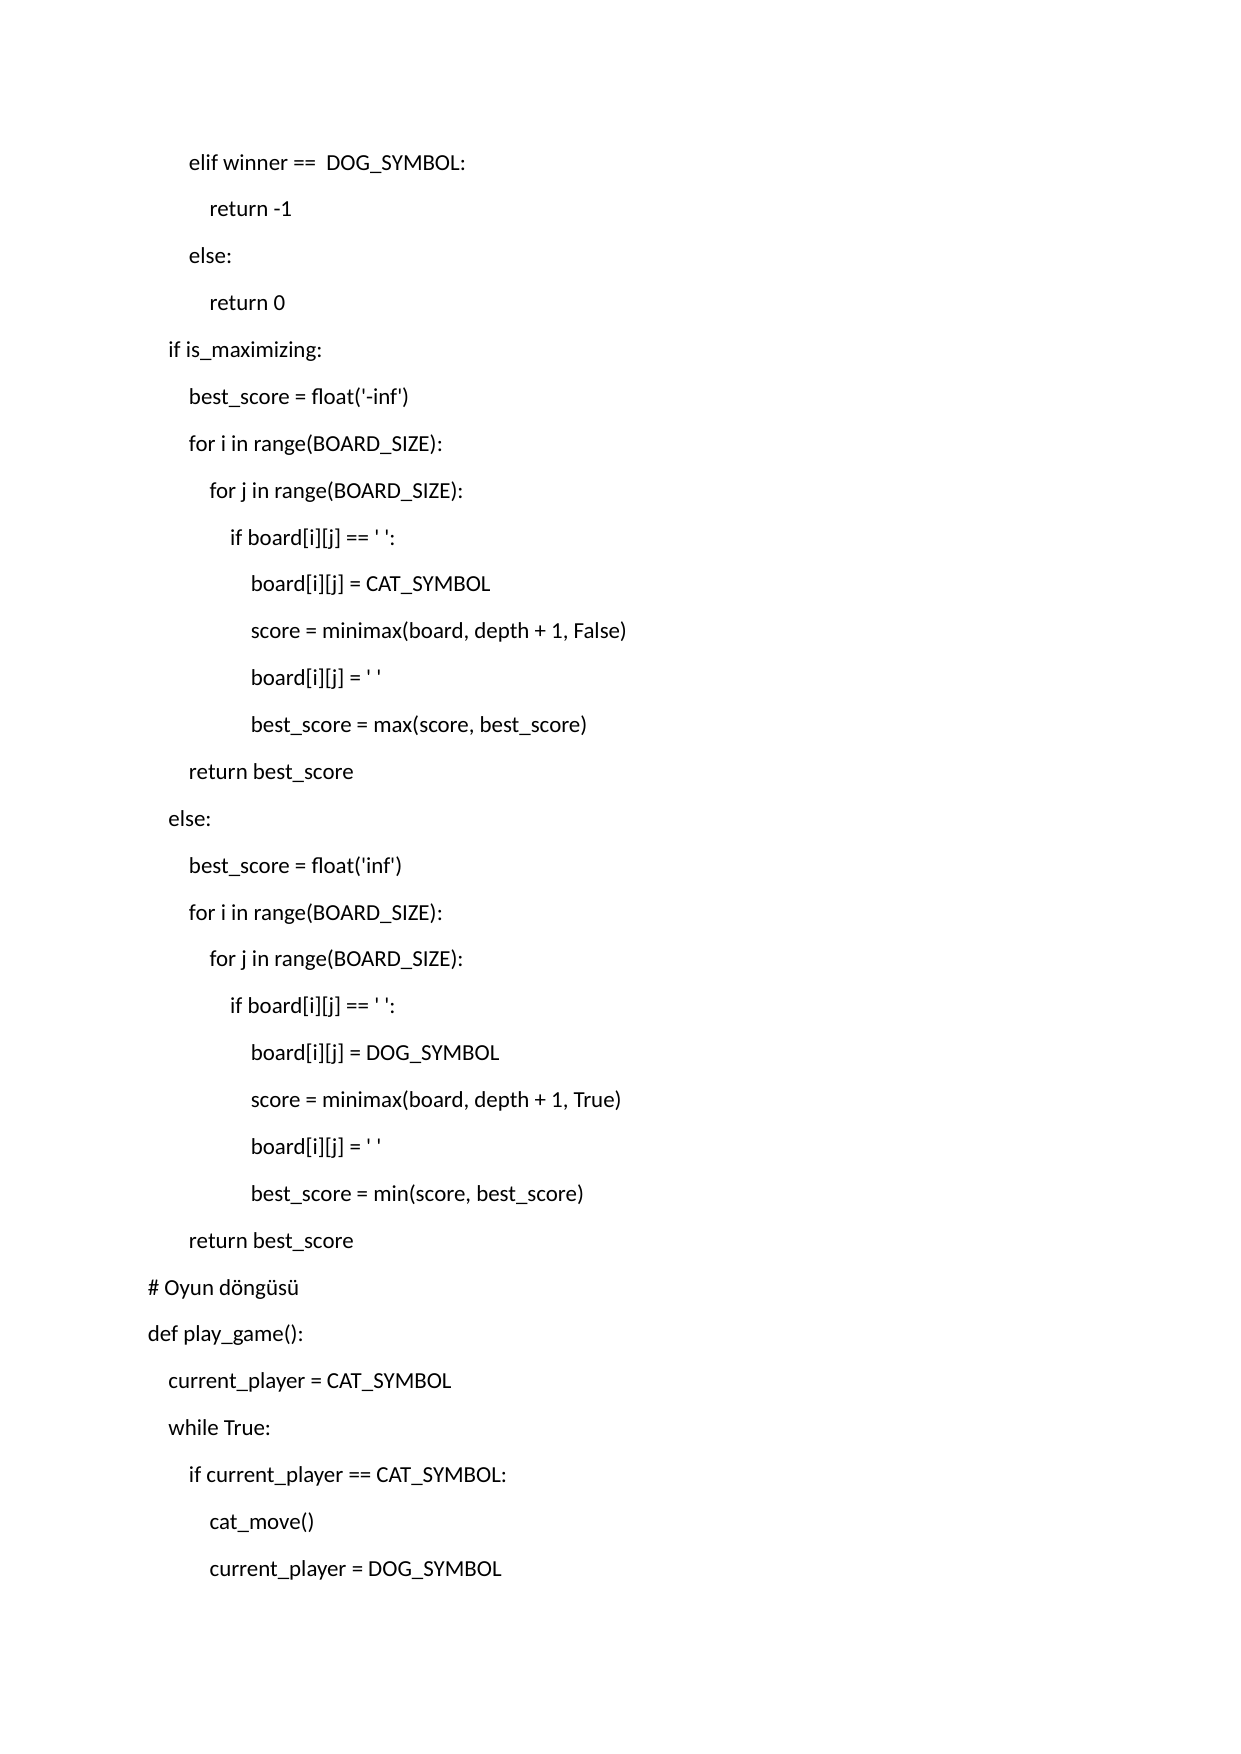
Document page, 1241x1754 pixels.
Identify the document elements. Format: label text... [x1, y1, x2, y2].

text score = minimax(board, depth + 1, False) [148, 616, 1093, 644]
text if board[i][j] == ' ': [148, 523, 1093, 551]
text board[i][j] = ' ' [148, 663, 1093, 691]
text return best_score [148, 757, 1093, 785]
text return 0 [148, 288, 1093, 316]
text for i in range(BOARD_SIZE): [148, 898, 1093, 926]
text return best_score [148, 1226, 1093, 1254]
text else: [148, 804, 1093, 832]
text if current_player == CAT_SYMBOL: [148, 1460, 1093, 1488]
text # Oyun döngüsü [148, 1273, 1093, 1301]
text while True: [148, 1413, 1093, 1441]
text best_score = float('-inf') [148, 382, 1093, 410]
text def play_game(): [148, 1319, 1093, 1347]
text if is_maximizing: [148, 335, 1093, 363]
text score = minimax(board, depth + 1, True) [148, 1085, 1093, 1113]
text board[i][j] = ' ' [148, 1132, 1093, 1160]
text else: [148, 241, 1093, 269]
text for j in range(BOARD_SIZE): [148, 476, 1093, 504]
text board[i][j] = DOG_SYMBOL [148, 1038, 1093, 1066]
text if board[i][j] == ' ': [148, 991, 1093, 1019]
text return -1 [148, 194, 1093, 222]
text cat_move() [148, 1507, 1093, 1535]
text current_player = DOG_SYMBOL [148, 1554, 1093, 1582]
text best_score = float('inf') [148, 851, 1093, 879]
text for j in range(BOARD_SIZE): [148, 944, 1093, 972]
text elif winner == DOG_SYMBOL: [148, 148, 1093, 176]
text best_score = max(score, best_score) [148, 710, 1093, 738]
text board[i][j] = CAT_SYMBOL [148, 569, 1093, 597]
text for i in range(BOARD_SIZE): [148, 429, 1093, 457]
text current_player = CAT_SYMBOL [148, 1366, 1093, 1394]
text best_score = min(score, best_score) [148, 1179, 1093, 1207]
